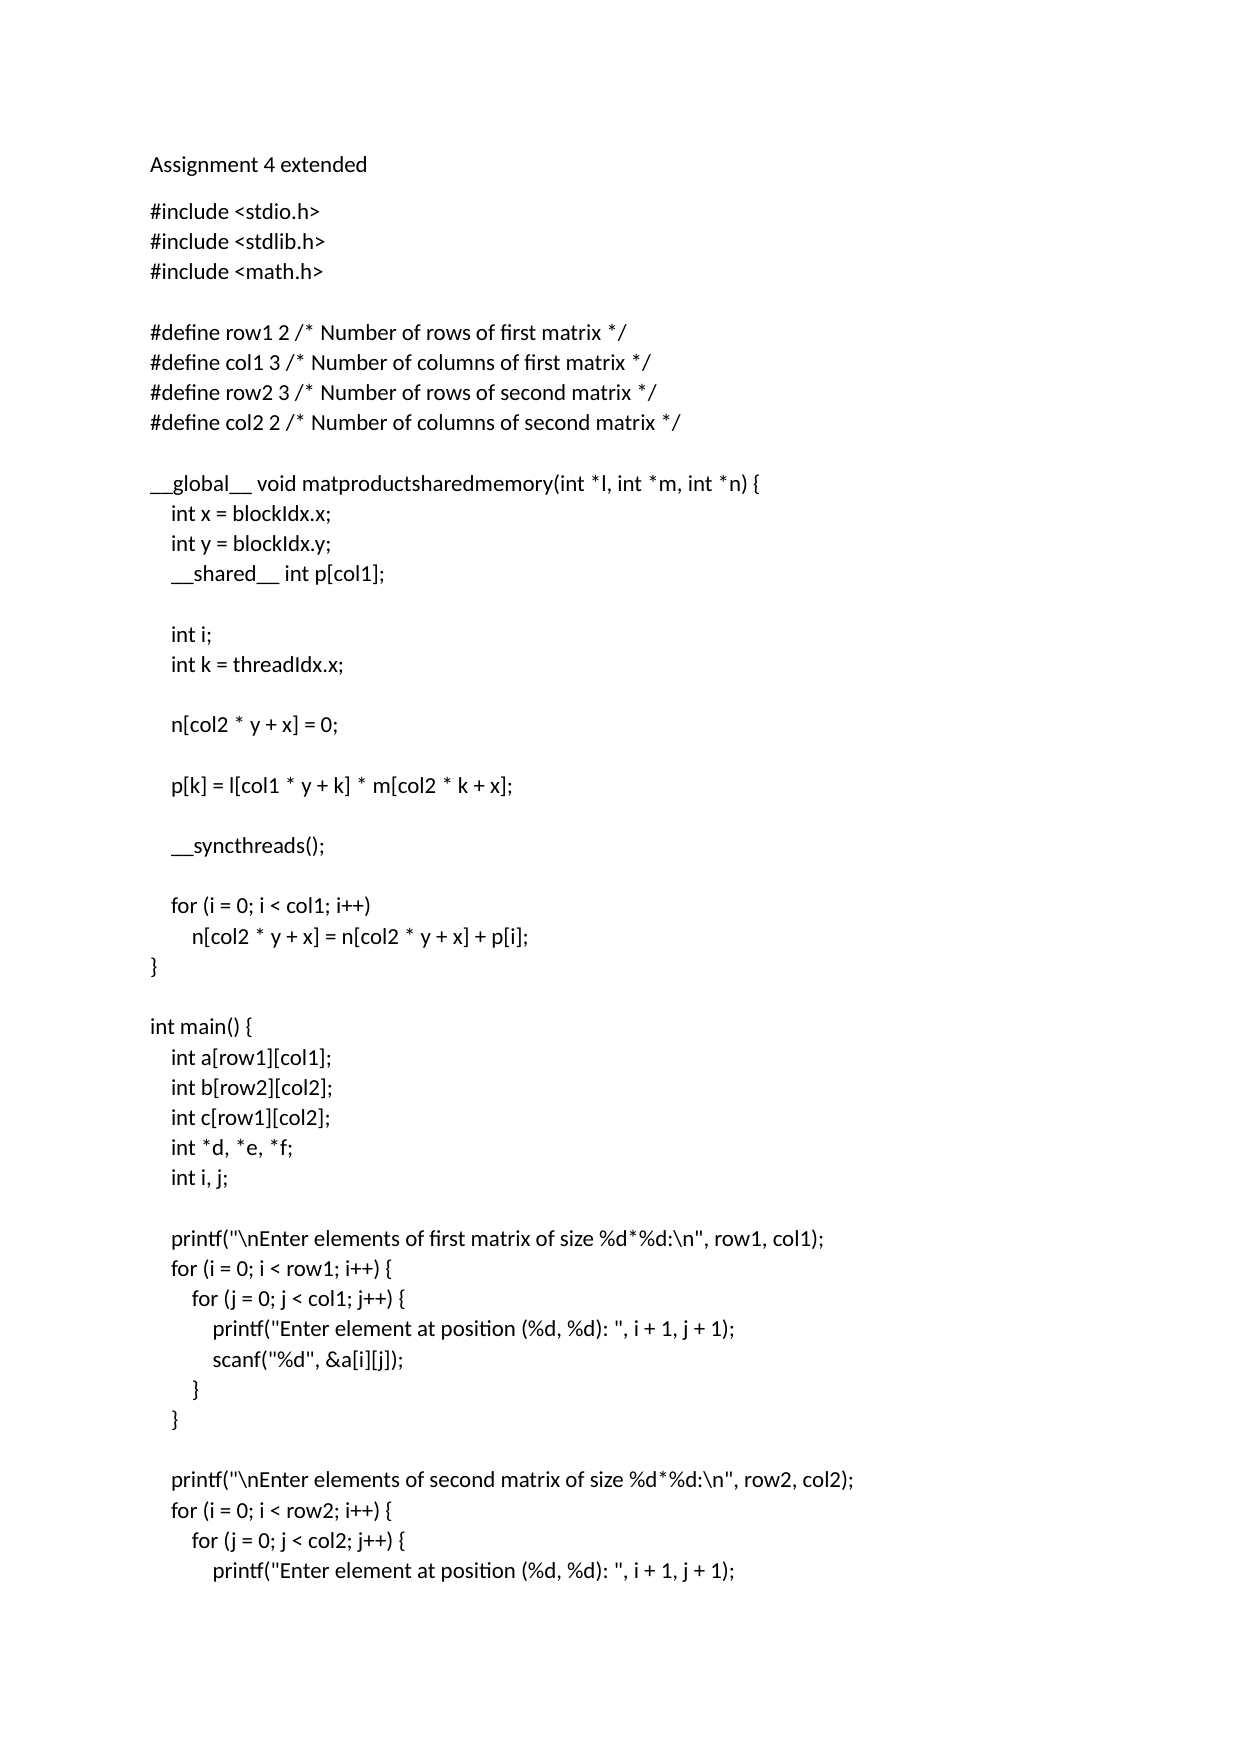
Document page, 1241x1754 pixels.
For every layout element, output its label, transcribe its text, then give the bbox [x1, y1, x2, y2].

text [150, 197, 1090, 1584]
text Assignment 4 extended [150, 150, 1090, 178]
